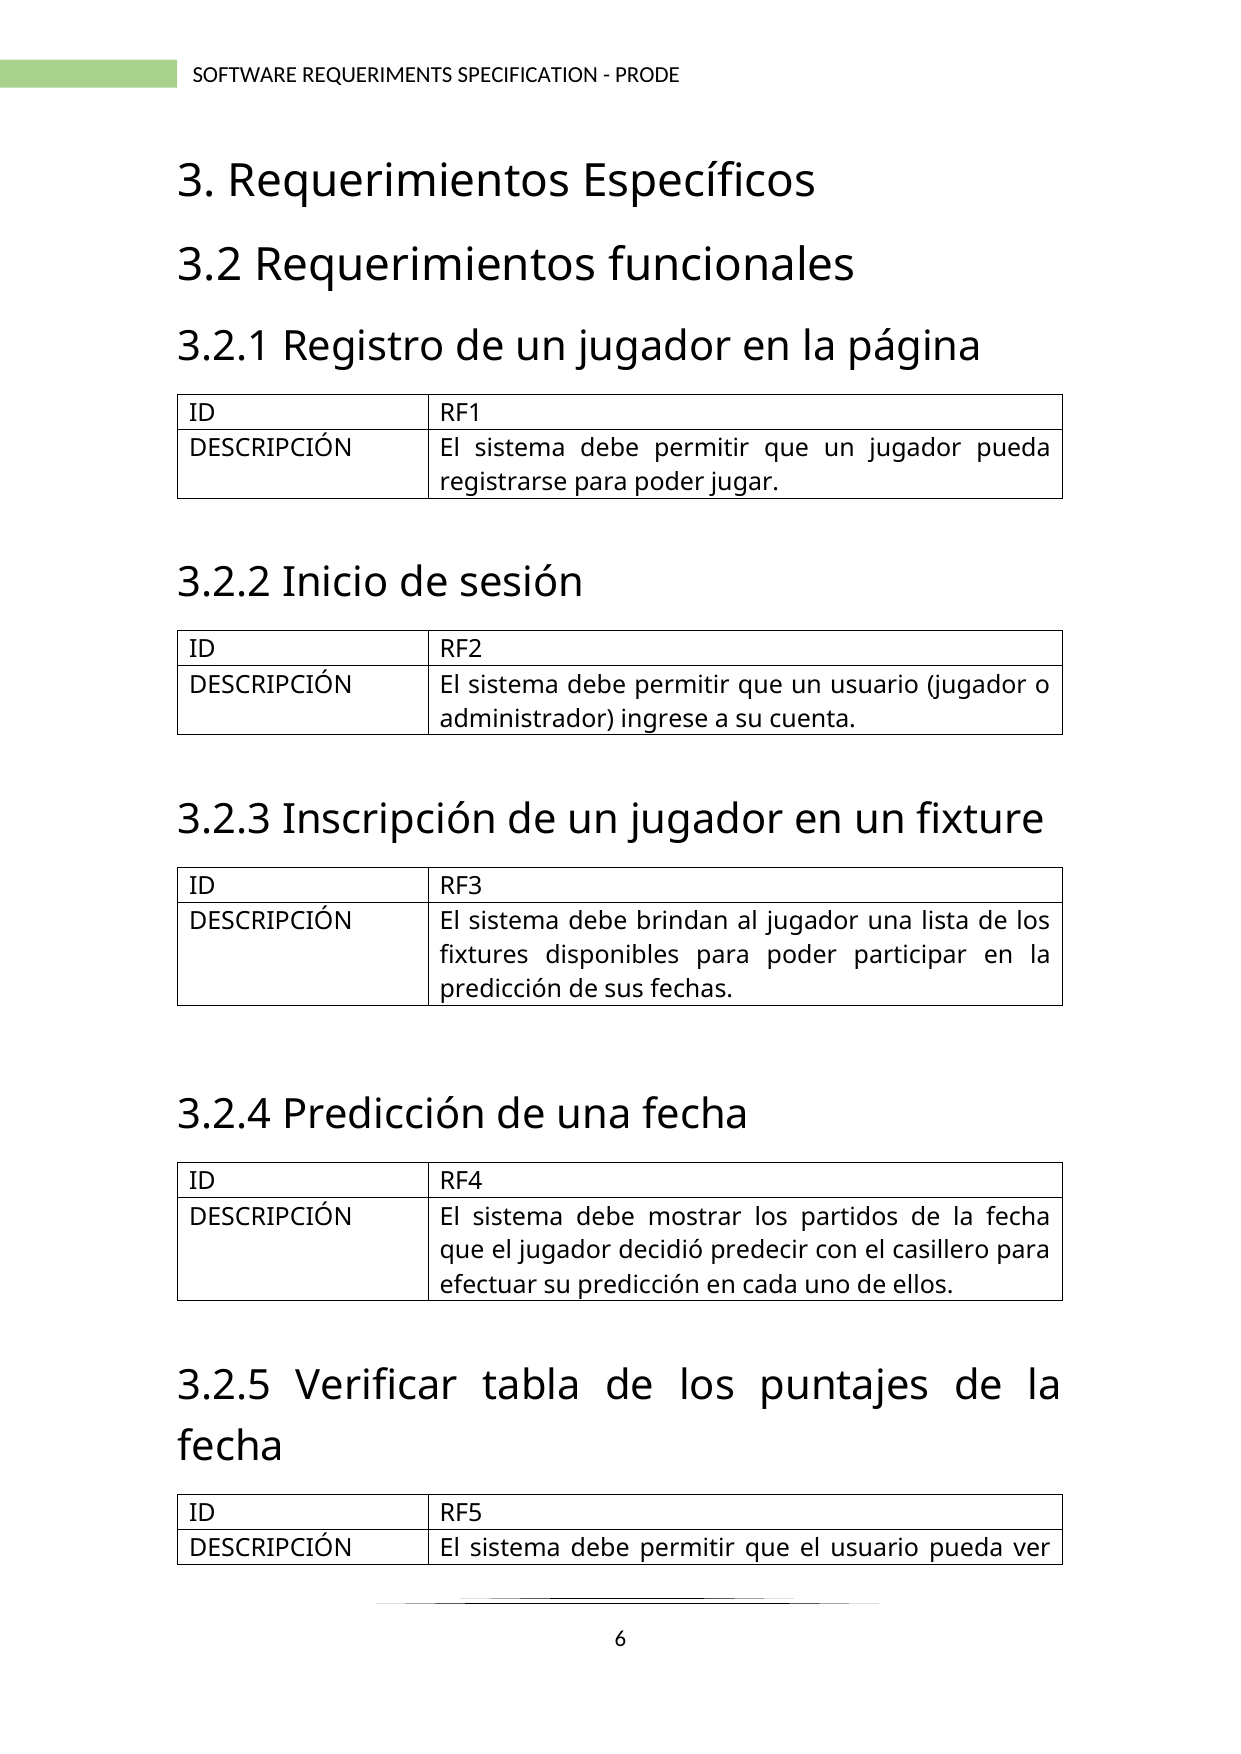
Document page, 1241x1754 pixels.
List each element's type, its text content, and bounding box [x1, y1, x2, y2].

table_cell El sistema debe brindan al jugador una lista de los fixtures disponibles para poder participar en la predicción de sus fechas. [429, 903, 1062, 1005]
table_header RF2 [429, 631, 1062, 665]
table_header ID [178, 631, 428, 665]
table_header RF1 [429, 395, 1062, 428]
table_cell DESCRIPCIÓN [178, 1530, 428, 1564]
table_cell El sistema debe permitir que un jugador pueda registrarse para poder jugar. [429, 430, 1062, 498]
table_header RF4 [429, 1163, 1062, 1197]
table_header ID [178, 395, 428, 428]
table_cell DESCRIPCIÓN [178, 430, 428, 498]
table_header RF5 [429, 1495, 1062, 1529]
text 3.2.3 Inscripción de un jugador en un fixture [177, 789, 1063, 846]
table_header RF3 [429, 868, 1062, 902]
table_header ID [178, 868, 428, 902]
table_cell El sistema debe mostrar los partidos de la fecha que el jugador decidió predecir con el casillero para efectuar su predicción en cada uno de ellos. [429, 1198, 1062, 1300]
table_cell El sistema debe permitir que un usuario (jugador o administrador) ingrese a su cuenta. [429, 666, 1062, 734]
table_header ID [178, 1495, 428, 1529]
table_cell DESCRIPCIÓN [178, 666, 428, 734]
table_cell DESCRIPCIÓN [178, 1198, 428, 1300]
text 3. Requerimientos Específicos [177, 148, 1063, 210]
text 3.2.4 Predicción de una fecha [177, 1084, 1063, 1141]
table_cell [429, 1530, 1062, 1564]
text 3.2.1 Registro de un jugador en la página [177, 316, 1063, 372]
text 3.2 Requerimientos funcionales [177, 232, 1063, 294]
text 3.2.2 Inicio de sesión [177, 552, 1063, 609]
table_header ID [178, 1163, 428, 1197]
table_cell DESCRIPCIÓN [178, 903, 428, 1005]
text 3.2.5 Verificar tabla de los puntajes de la fecha [177, 1355, 1063, 1473]
